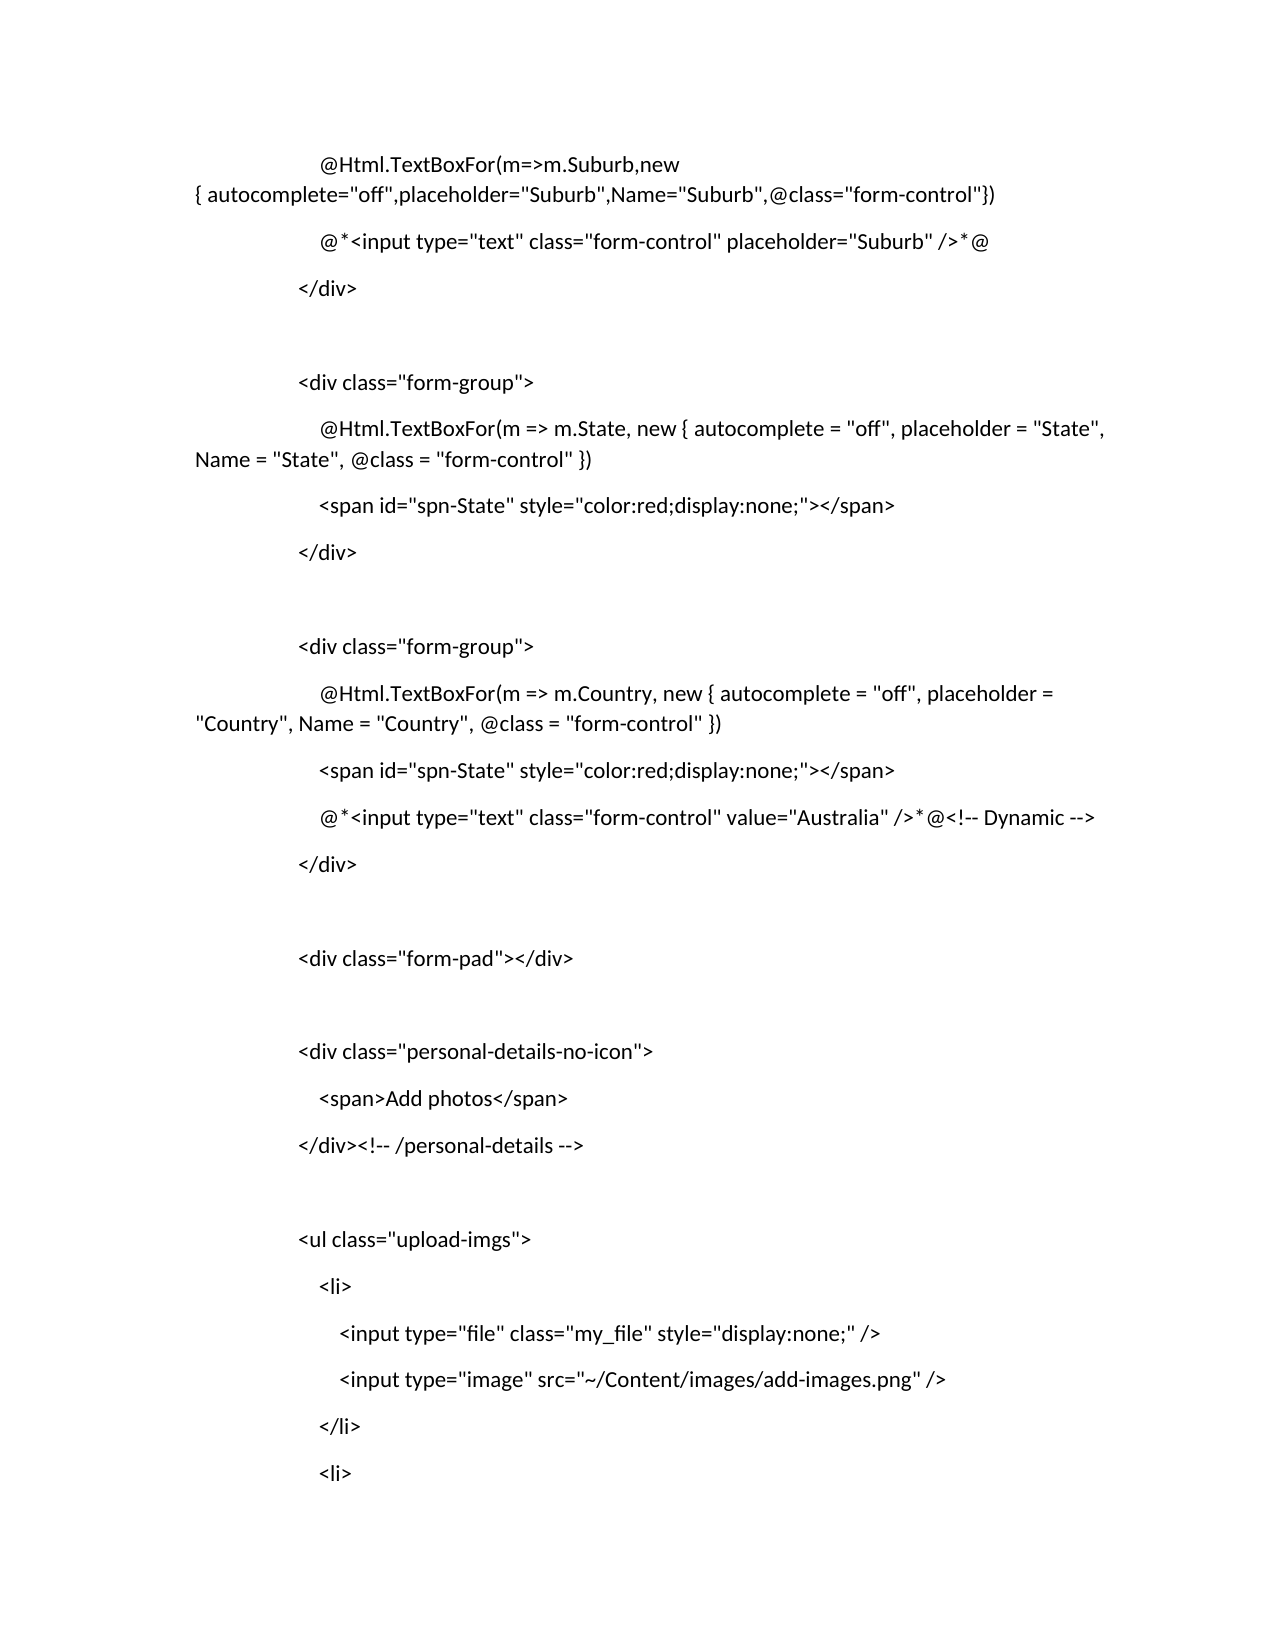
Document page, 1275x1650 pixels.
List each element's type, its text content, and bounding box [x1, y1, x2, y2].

text <div class="form-group"> [195, 368, 1125, 396]
text <div class="form-group"> [195, 632, 1125, 660]
text @*<input type="text" class="form-control" placeholder="Suburb" />*@ [195, 227, 1125, 255]
text @Html.TextBoxFor(m=>m.Suburb,new { autocomplete="off",placeholder="Suburb",Name="Suburb",@class="form-control"}) [195, 150, 1125, 208]
text <li> [195, 1459, 1125, 1487]
text <span id="spn-State" style="color:red;display:none;"></span> [195, 756, 1125, 784]
text <span id="spn-State" style="color:red;display:none;"></span> [195, 492, 1125, 520]
text <ul class="upload-imgs"> [195, 1225, 1125, 1253]
text <div class="personal-details-no-icon"> [195, 1037, 1125, 1066]
text </div> [195, 538, 1125, 567]
text @Html.TextBoxFor(m => m.Country, new { autocomplete = "off", placeholder = "Country", Name = "Country", @class = "form-control" }) [195, 679, 1125, 737]
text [195, 1366, 1125, 1394]
text <span>Add photos</span> [195, 1084, 1125, 1112]
text </li> [195, 1412, 1125, 1441]
text </div><!-- /personal-details --> [195, 1131, 1125, 1159]
text @Html.TextBoxFor(m => m.State, new { autocomplete = "off", placeholder = "State", Name = "State", @class = "form-control" }) [195, 414, 1125, 473]
text <div class="form-pad"></div> [195, 944, 1125, 972]
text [195, 1319, 1125, 1347]
text @*<input type="text" class="form-control" value="Australia" />*@<!-- Dynamic --> [195, 803, 1125, 831]
text </div> [195, 850, 1125, 878]
text </div> [195, 274, 1125, 302]
text <li> [195, 1272, 1125, 1300]
